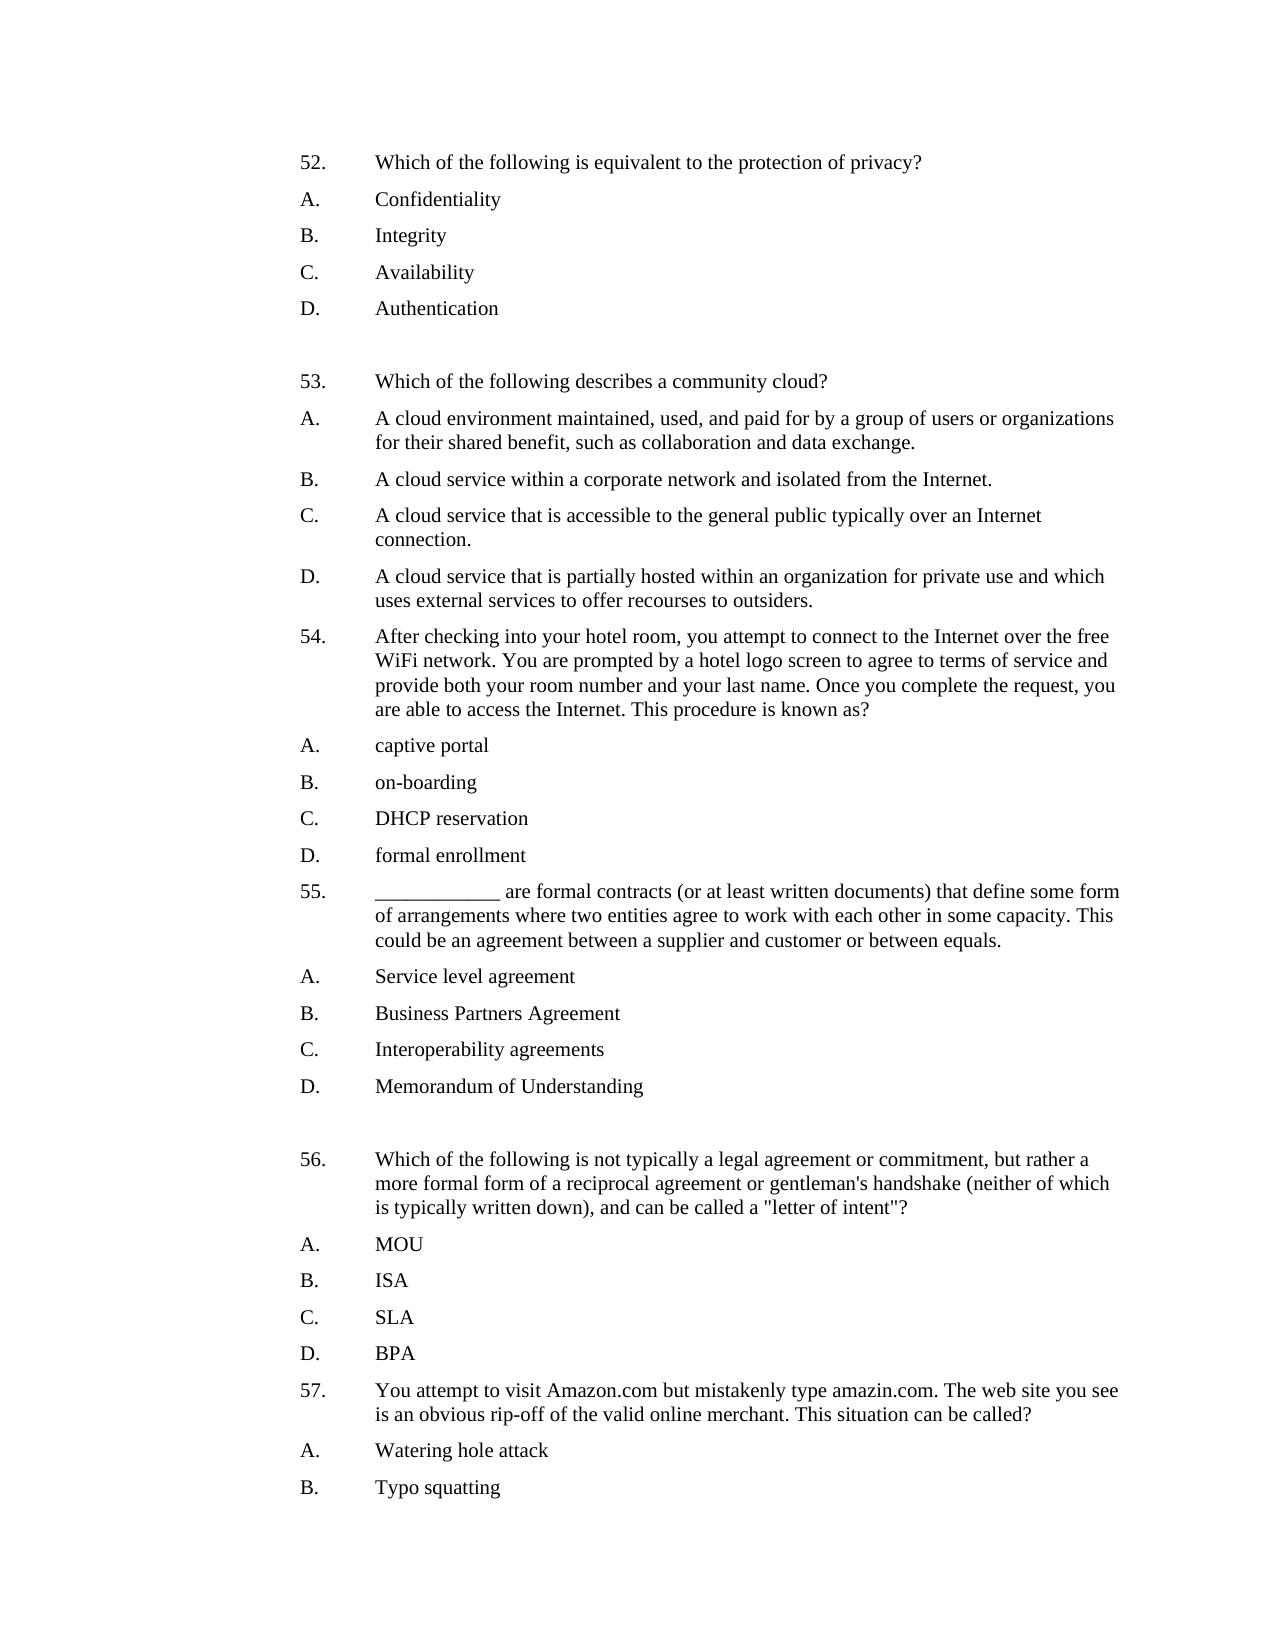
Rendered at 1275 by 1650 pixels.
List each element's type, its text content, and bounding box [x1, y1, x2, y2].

text C. DHCP reservation [300, 806, 1125, 830]
text A. A cloud environment maintained, used, and paid for by a group of users or organizations for their shared benefit, such as collaboration and data exchange. [300, 406, 1125, 454]
text 52. Which of the following is equivalent to the protection of privacy? [300, 150, 1125, 174]
text C. Interoperability agreements [300, 1037, 1125, 1061]
text B. Typo squatting [300, 1475, 1125, 1499]
text B. ISA [300, 1268, 1125, 1292]
text C. A cloud service that is accessible to the general public typically over an Internet connection. [300, 503, 1125, 551]
text C. Availability [300, 260, 1125, 284]
text A. captive portal [300, 733, 1125, 757]
text B. A cloud service within a corporate network and isolated from the Internet. [300, 467, 1125, 491]
text 57. You attempt to visit Amazon.com but mistakenly type amazin.com. The web site you see is an obvious rip-off of the valid online merchant. This situation can be called? [300, 1378, 1125, 1426]
text D. Authentication [300, 296, 1125, 320]
text A. Service level agreement [300, 964, 1125, 988]
text B. on-boarding [300, 770, 1125, 794]
text 54. After checking into your hotel room, you attempt to connect to the Internet over the free WiFi network. You are prompted by a hotel logo screen to agree to terms of service and provide both your room number and your last name. Once you complete the request, you are able to access the Internet. This procedure is known as? [300, 624, 1125, 721]
text A. Watering hole attack [300, 1438, 1125, 1462]
text 55. ____________ are formal contracts (or at least written documents) that define some form of arrangements where two entities agree to work with each other in some capacity. This could be an agreement between a supplier and customer or between equals. [300, 879, 1125, 952]
text D. formal enrollment [300, 843, 1125, 867]
text C. SLA [300, 1305, 1125, 1329]
text D. A cloud service that is partially hosted within an organization for private use and which uses external services to offer recourses to outsiders. [300, 564, 1125, 612]
text A. Confidentiality [300, 187, 1125, 211]
text D. BPA [300, 1341, 1125, 1365]
text B. Business Partners Agreement [300, 1001, 1125, 1025]
text B. Integrity [300, 223, 1125, 247]
text 53. Which of the following describes a community cloud? [300, 369, 1125, 393]
text A. MOU [300, 1232, 1125, 1256]
text D. Memorandum of Understanding [300, 1074, 1125, 1098]
text 56. Which of the following is not typically a legal agreement or commitment, but rather a more formal form of a reciprocal agreement or gentleman's handshake (neither of which is typically written down), and can be called a "letter of intent"? [300, 1147, 1125, 1219]
